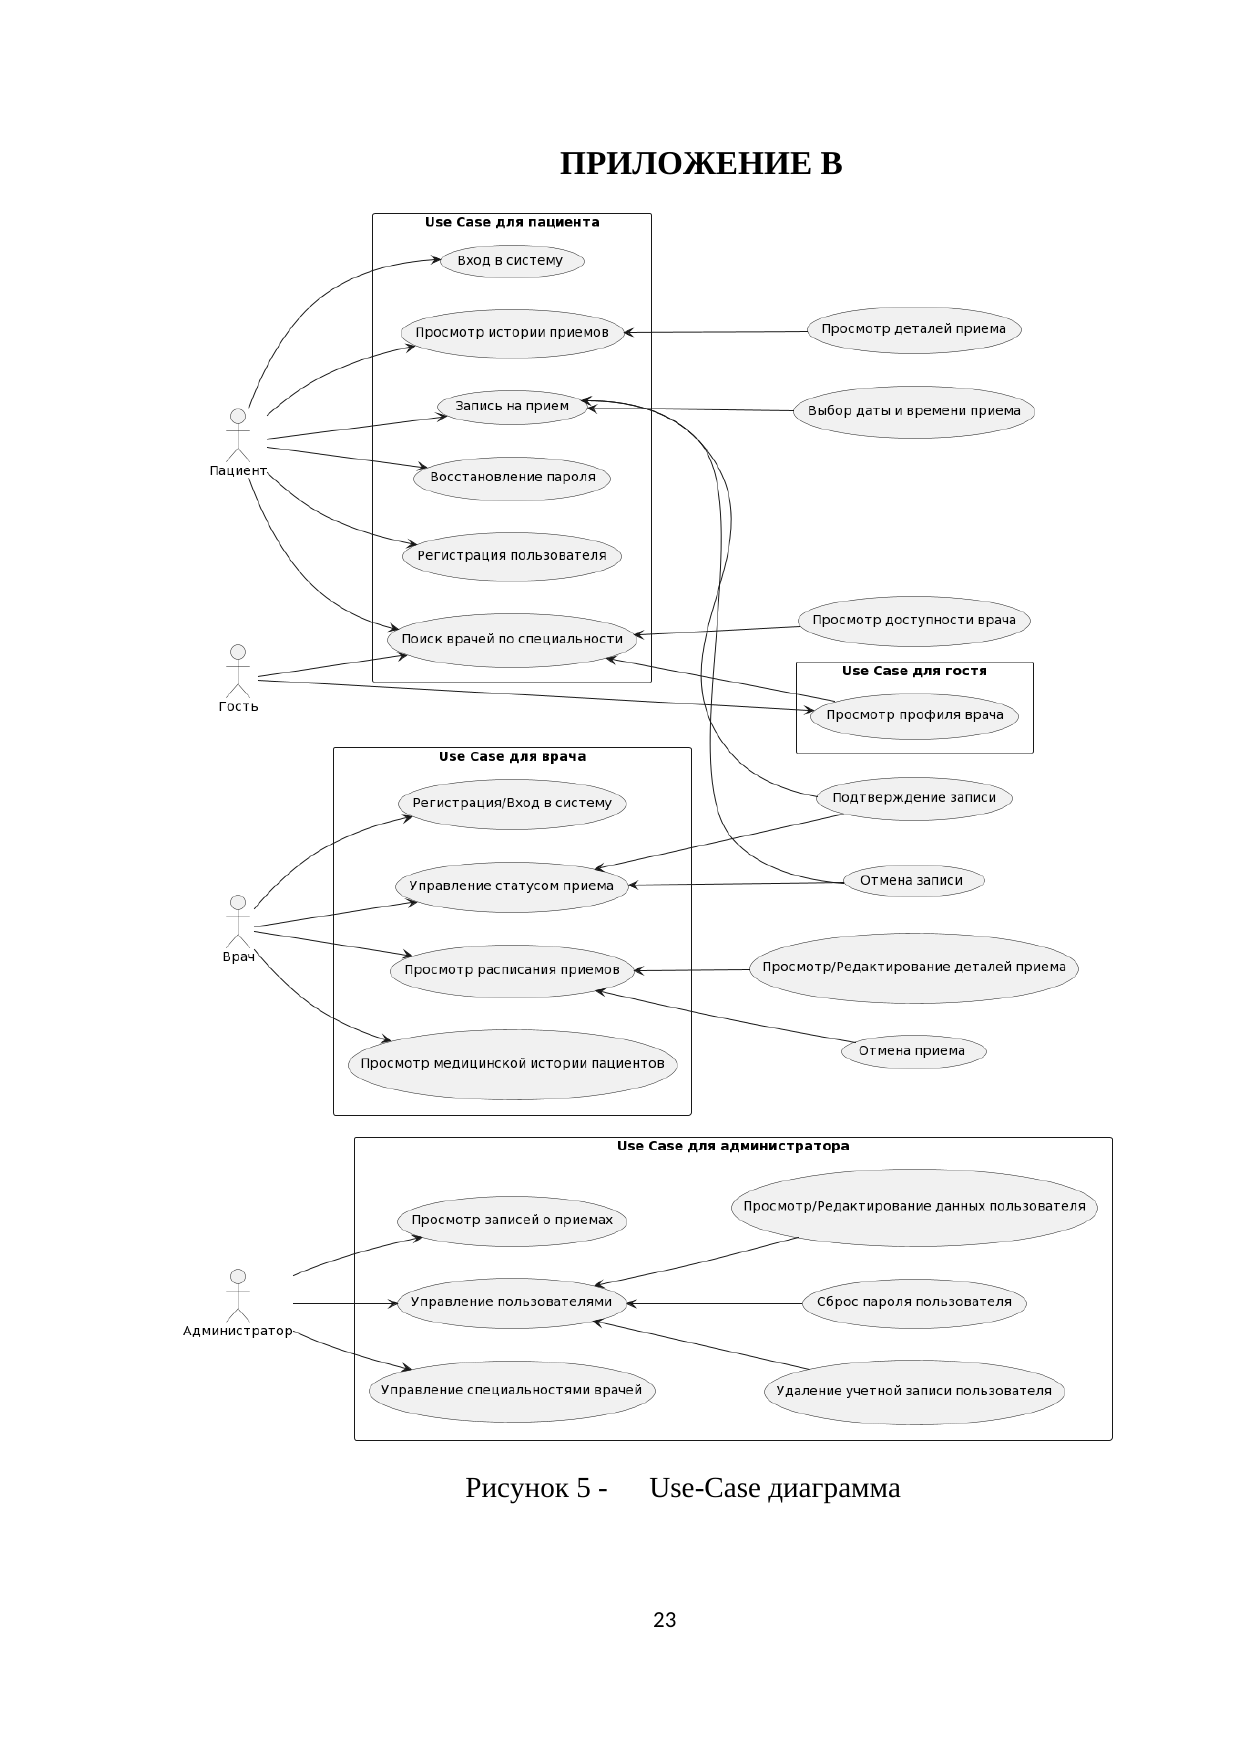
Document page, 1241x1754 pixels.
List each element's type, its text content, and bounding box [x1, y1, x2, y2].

picture [177, 206, 1115, 1444]
text Use-Case диаграмма [289, 1471, 1152, 1504]
list ПРИЛОЖЕНИЕ В [177, 143, 1152, 181]
